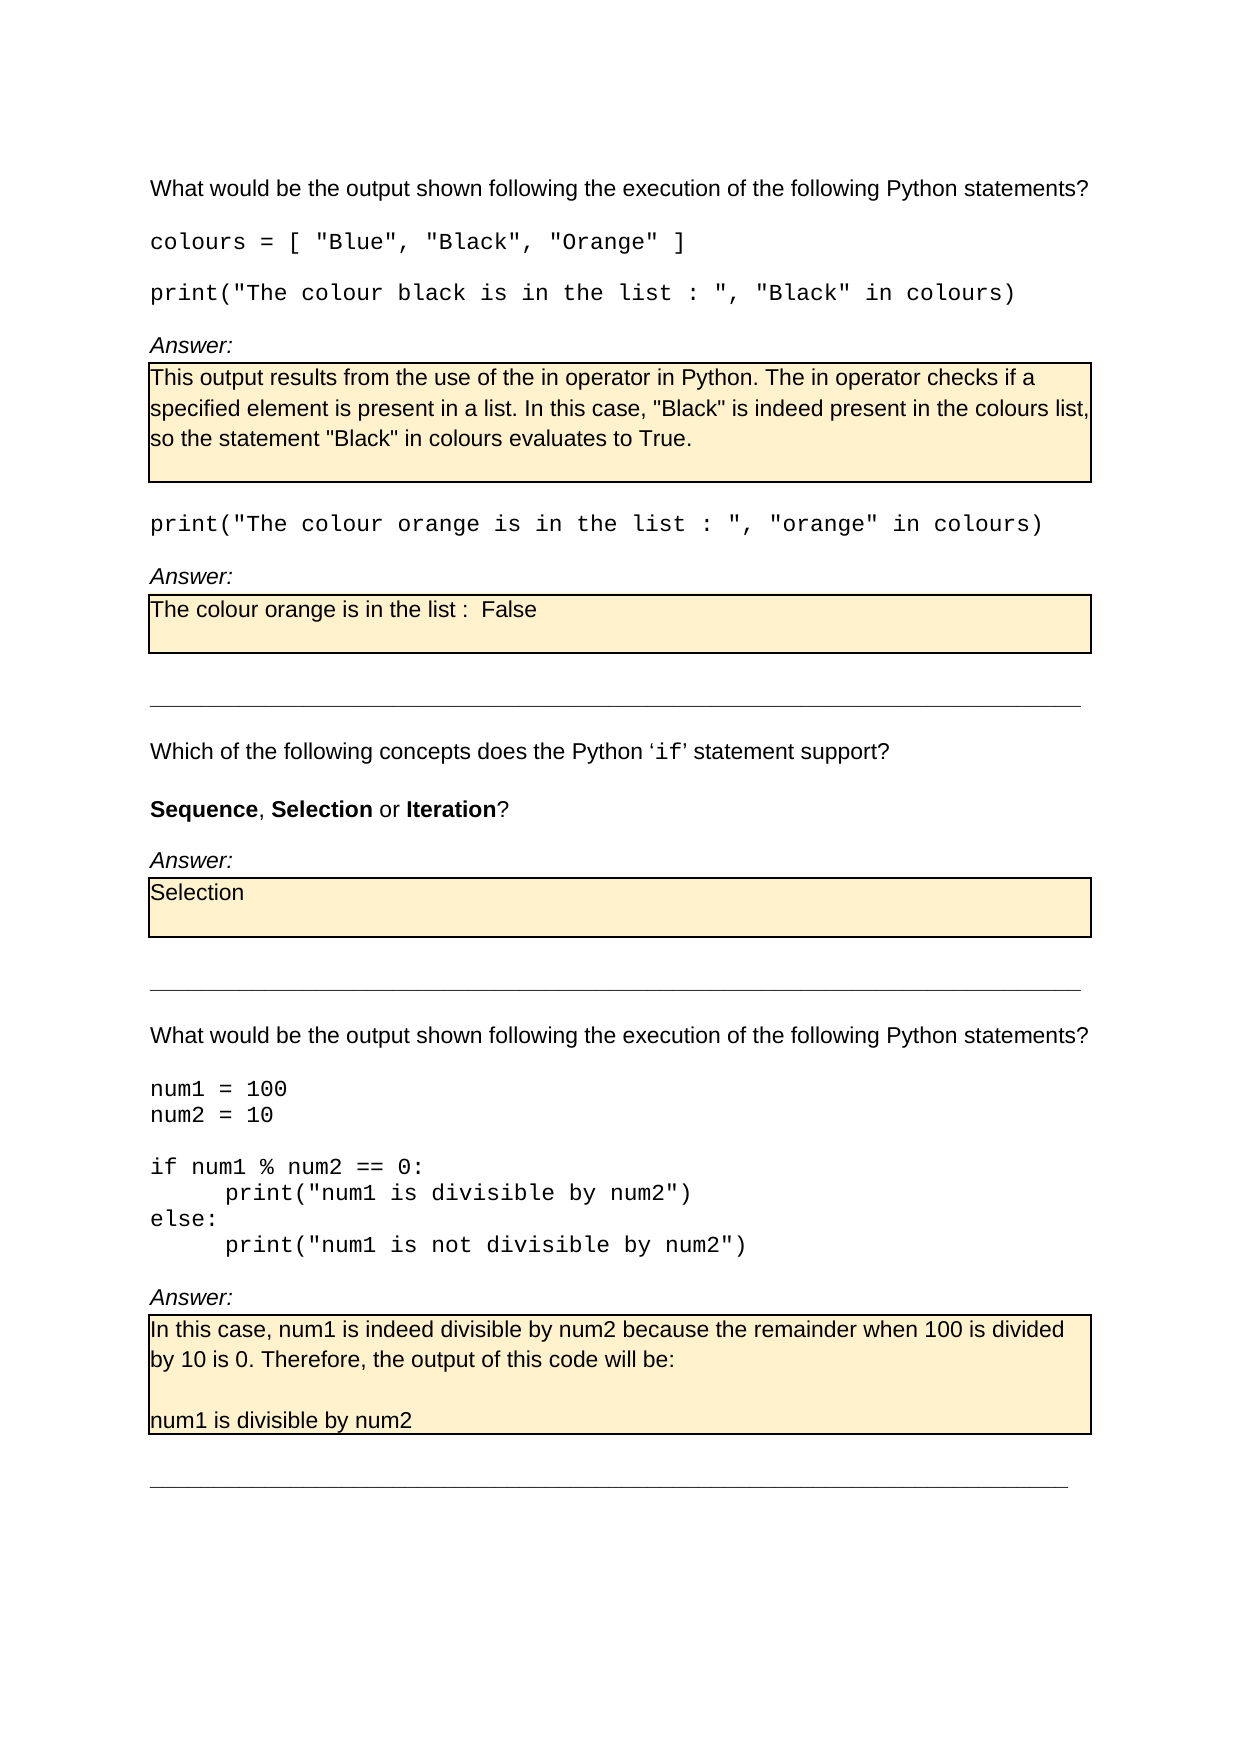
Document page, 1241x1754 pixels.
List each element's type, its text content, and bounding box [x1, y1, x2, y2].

text print("The colour orange is in the list : ", "orange" in colours) [150, 512, 1090, 538]
text Answer: [150, 1284, 1090, 1310]
text What would be the output shown following the execution of the following Python statements? [150, 1022, 1090, 1048]
text This output results from the use of the in operator in Python. The in operator checks if a specified element is present in a list. In this case, "Black" is indeed present in the colours list, so the statement "Black" in colours evaluates to True. [150, 364, 1090, 451]
text colours = [ "Blue", "Black", "Orange" ] [150, 230, 1090, 256]
text _________________________________________________________________________ [150, 967, 1090, 993]
text Answer: [150, 563, 1090, 589]
text What would be the output shown following the execution of the following Python statements? [150, 175, 1090, 201]
text ________________________________________________________________________ [150, 1464, 1090, 1490]
text Sequence, Selection or Iteration? [150, 796, 1090, 822]
text Answer: [150, 332, 1090, 358]
text Which of the following concepts does the Python ‘if’ statement support? [150, 738, 1090, 767]
text Answer: [150, 847, 1090, 873]
text num2 = 10 [150, 1103, 1090, 1129]
text The colour orange is in the list : False [150, 596, 1090, 622]
text else: [150, 1207, 1090, 1233]
text num1 = 100 [150, 1077, 1090, 1103]
text print("The colour black is in the list : ", "Black" in colours) [150, 281, 1090, 307]
text print("num1 is not divisible by num2") [150, 1233, 1090, 1259]
text Selection [150, 879, 1090, 906]
text num1 is divisible by num2 [150, 1405, 1090, 1433]
text if num1 % num2 == 0: [150, 1155, 1090, 1181]
text In this case, num1 is indeed divisible by num2 because the remainder when 100 is divided by 10 is 0. Therefore, the output of this code will be: [150, 1316, 1090, 1373]
text print("num1 is divisible by num2") [150, 1181, 1090, 1207]
text _________________________________________________________________________ [150, 683, 1090, 709]
